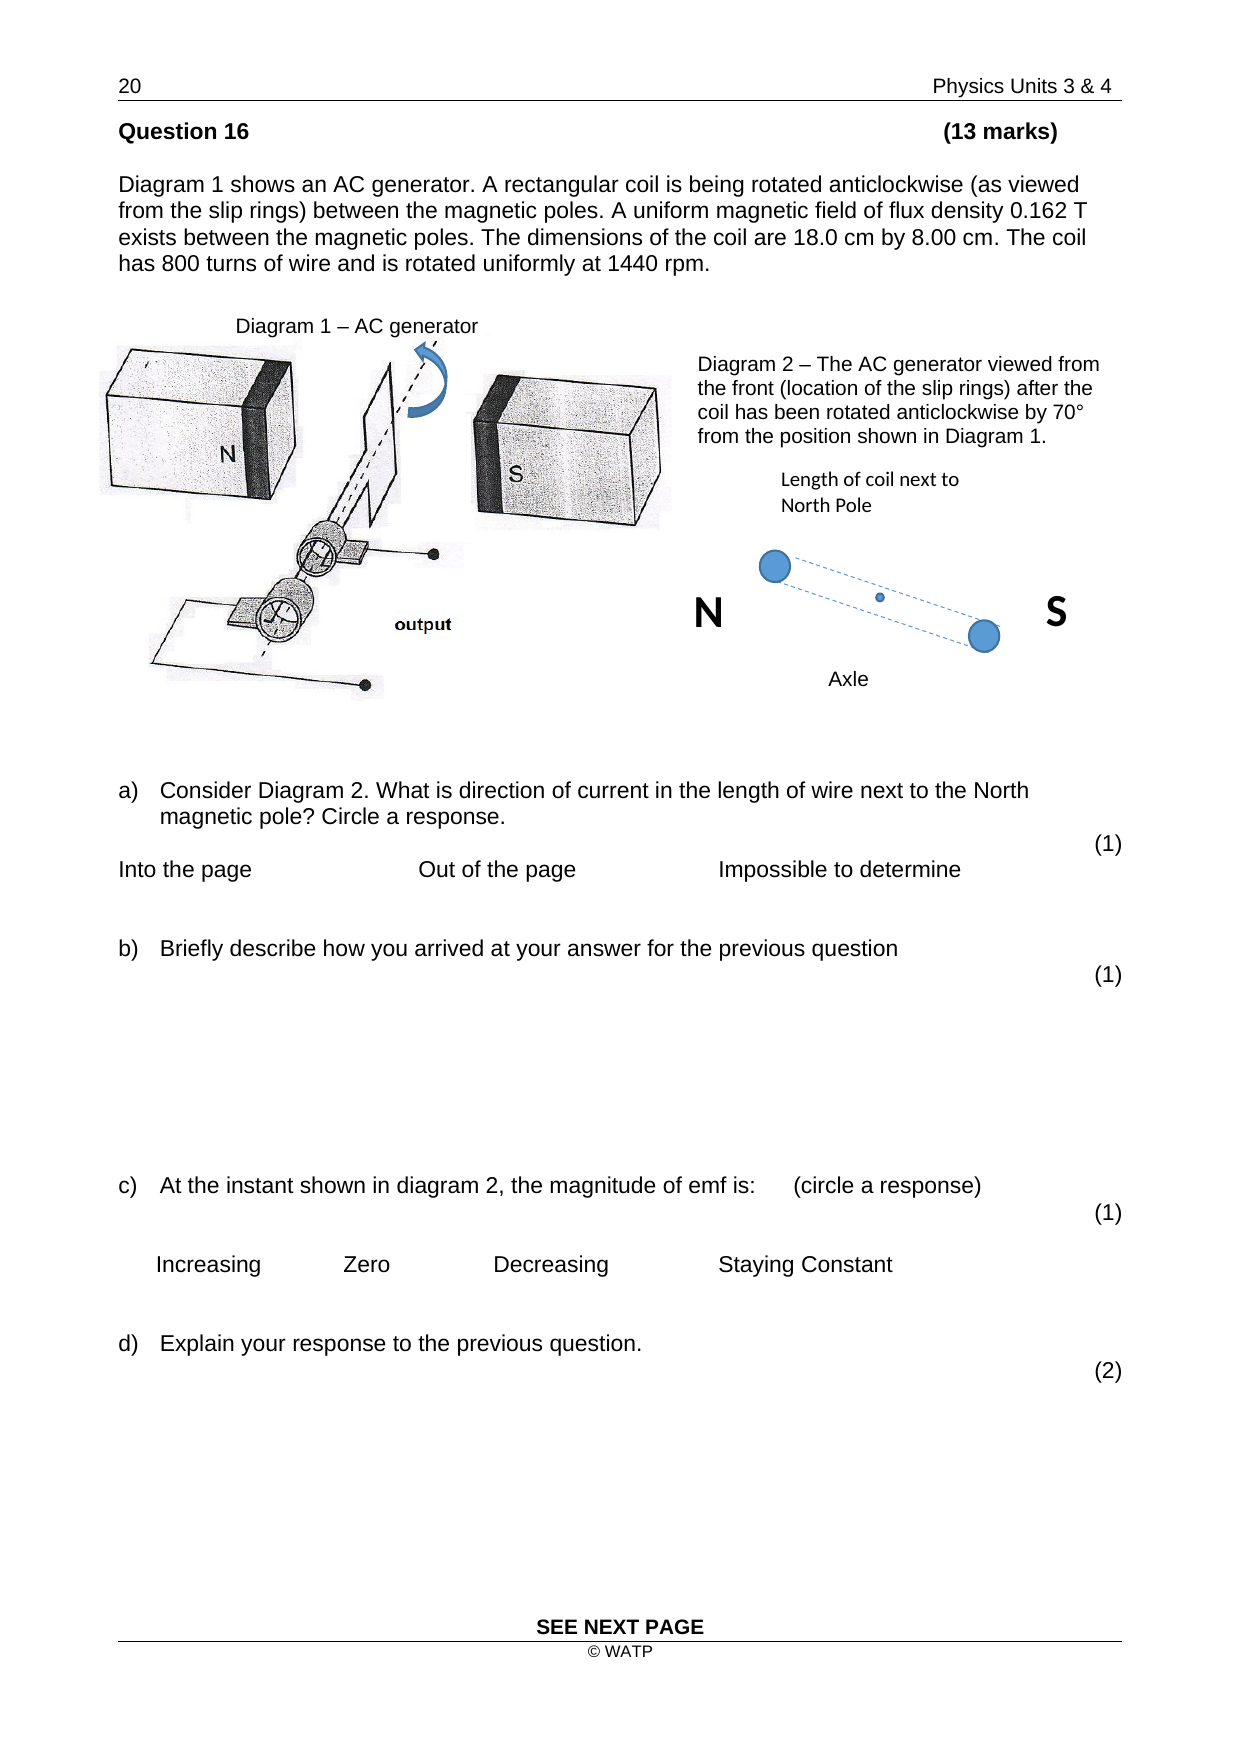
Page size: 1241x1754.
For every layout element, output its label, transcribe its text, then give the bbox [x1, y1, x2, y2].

picture [91, 333, 672, 701]
list Consider Diagram 2. What is direction of current in the length of wire next to the North magnetic pole? Circle a response. [118, 777, 1122, 830]
text Question 16 (13 marks) [118, 118, 1122, 144]
list At the instant shown in diagram 2, the magnitude of emf is: (circle a response) [118, 1172, 1122, 1199]
list Explain your response to the previous question. [118, 1330, 1122, 1357]
text Increasing Zero Decreasing Staying Constant [156, 1251, 1122, 1278]
list Briefly describe how you arrived at your answer for the previous question [118, 935, 1122, 961]
text (1) [118, 961, 1122, 988]
text (1) [118, 1199, 1122, 1225]
text (1) [118, 830, 1122, 856]
text (2) [118, 1357, 1122, 1383]
text Into the page Out of the page Impossible to determine [118, 856, 1122, 882]
text Diagram 1 shows an AC generator. A rectangular coil is being rotated anticlockwise (as viewed from the slip rings) between the magnetic poles. A uniform magnetic field of flux density 0.162 T exists between the magnetic poles. The dimensions of the coil are 18.0 cm by 8.00 cm. The coil has 800 turns of wire and is rotated uniformly at 1440 rpm. [118, 171, 1122, 276]
